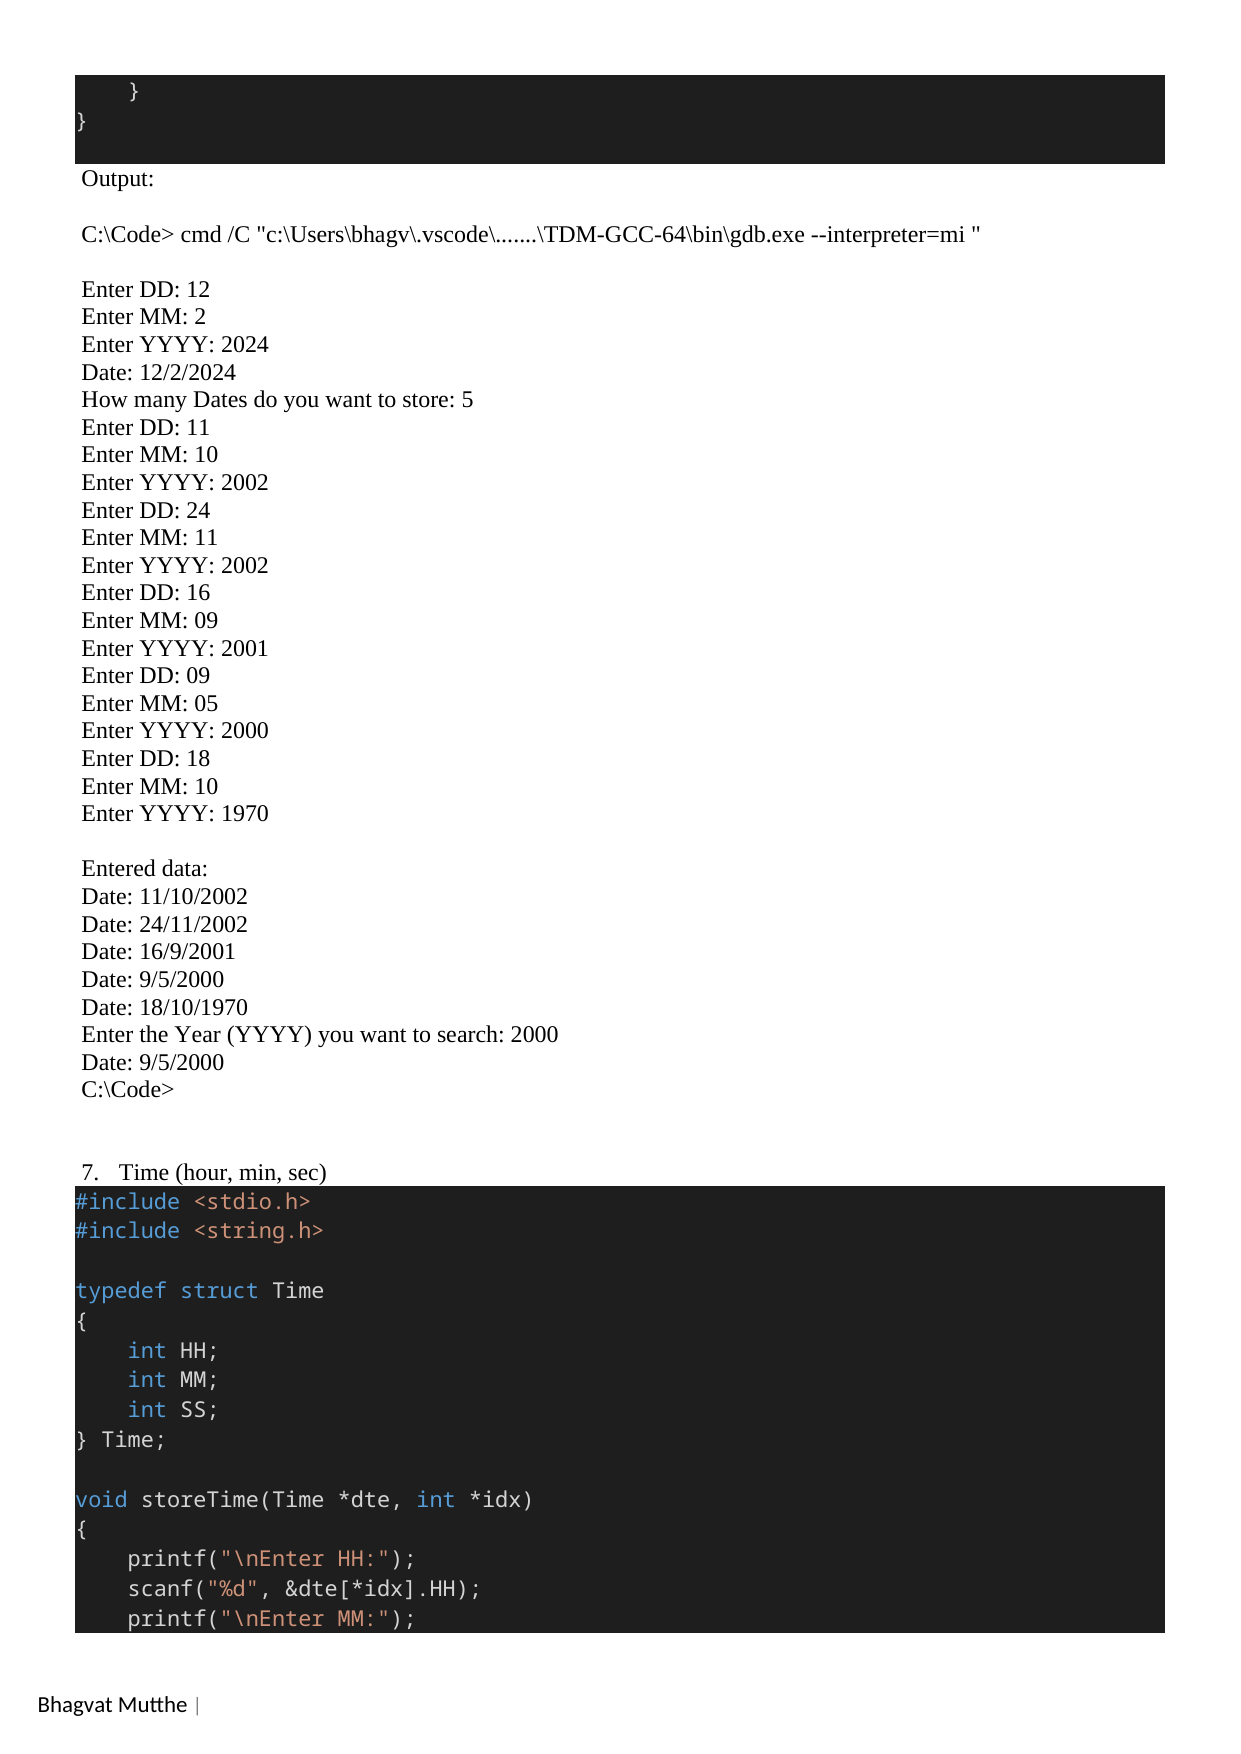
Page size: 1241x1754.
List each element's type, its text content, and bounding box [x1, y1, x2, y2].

text { [75, 1305, 1165, 1335]
text Output: [81, 164, 1165, 192]
text } [75, 105, 1165, 134]
text Enter YYYY: 1970 [81, 799, 1165, 827]
text typedef struct Time [75, 1275, 1165, 1305]
text } [75, 75, 1165, 105]
text How many Dates do you want to store: 5 [81, 385, 1165, 413]
text Enter DD: 12 [81, 275, 1165, 302]
text Enter the Year (YYYY) you want to search: 2000 [81, 1020, 1165, 1048]
text Date: 9/5/2000 [81, 1048, 1165, 1075]
text Enter MM: 05 [81, 689, 1165, 716]
text Enter DD: 11 [81, 413, 1165, 440]
text int SS; [75, 1394, 1165, 1424]
text printf("\nEnter HH:"); [75, 1543, 1165, 1573]
text Enter MM: 09 [81, 606, 1165, 634]
text int HH; [75, 1335, 1165, 1364]
text Entered data: [81, 854, 1165, 882]
text Date: 24/11/2002 [81, 910, 1165, 937]
text Enter MM: 10 [81, 772, 1165, 799]
text Enter DD: 16 [81, 578, 1165, 606]
text Enter MM: 10 [81, 440, 1165, 468]
text { [75, 1513, 1165, 1543]
text Enter DD: 18 [81, 744, 1165, 772]
text Date: 9/5/2000 [81, 965, 1165, 992]
text #include <string.h> [75, 1216, 1165, 1245]
text int MM; [75, 1364, 1165, 1394]
text scanf("%d", &dte[*idx].HH); [75, 1573, 1165, 1603]
text #include <stdio.h> [75, 1186, 1165, 1216]
text Enter YYYY: 2001 [81, 634, 1165, 661]
text Enter MM: 2 [81, 302, 1165, 330]
text Enter YYYY: 2002 [81, 468, 1165, 496]
list Time (hour, min, sec) [81, 1158, 1165, 1186]
text Enter DD: 09 [81, 661, 1165, 689]
text Date: 12/2/2024 [81, 358, 1165, 385]
text printf("\nEnter MM:"); [75, 1603, 1165, 1633]
text Enter YYYY: 2024 [81, 330, 1165, 358]
text } Time; [75, 1424, 1165, 1454]
text C:\Code> [81, 1075, 1165, 1103]
text Date: 11/10/2002 [81, 882, 1165, 910]
text C:\Code> cmd /C "c:\Users\bhagv\.vscode\.......\TDM-GCC-64\bin\gdb.exe --interpreter=mi " [81, 219, 1165, 247]
text Date: 18/10/1970 [81, 992, 1165, 1020]
text Enter YYYY: 2000 [81, 716, 1165, 744]
text Enter DD: 24 [81, 496, 1165, 523]
text void storeTime(Time *dte, int *idx) [75, 1484, 1165, 1513]
text Enter YYYY: 2002 [81, 551, 1165, 578]
text Enter MM: 11 [81, 523, 1165, 551]
text Date: 16/9/2001 [81, 937, 1165, 965]
